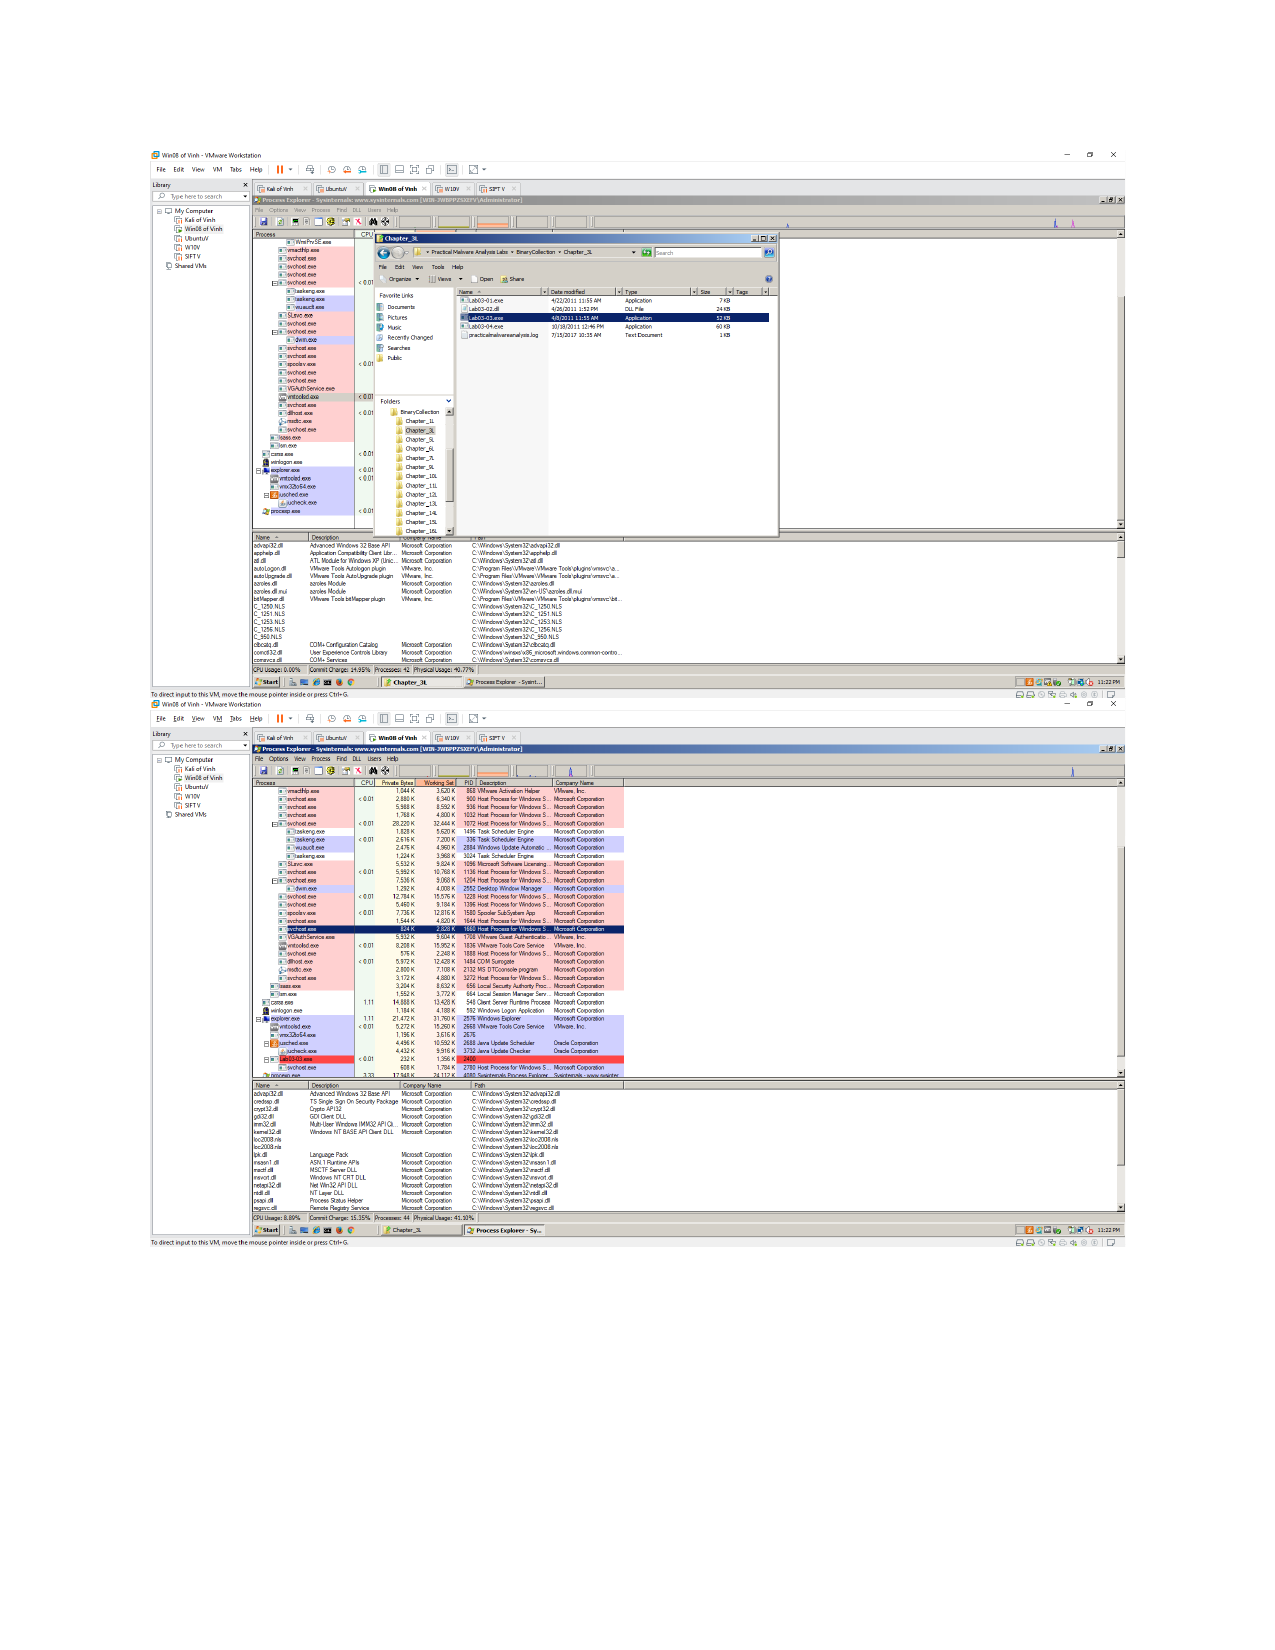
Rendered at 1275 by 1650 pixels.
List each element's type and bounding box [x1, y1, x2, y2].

picture [150, 150, 1125, 1247]
